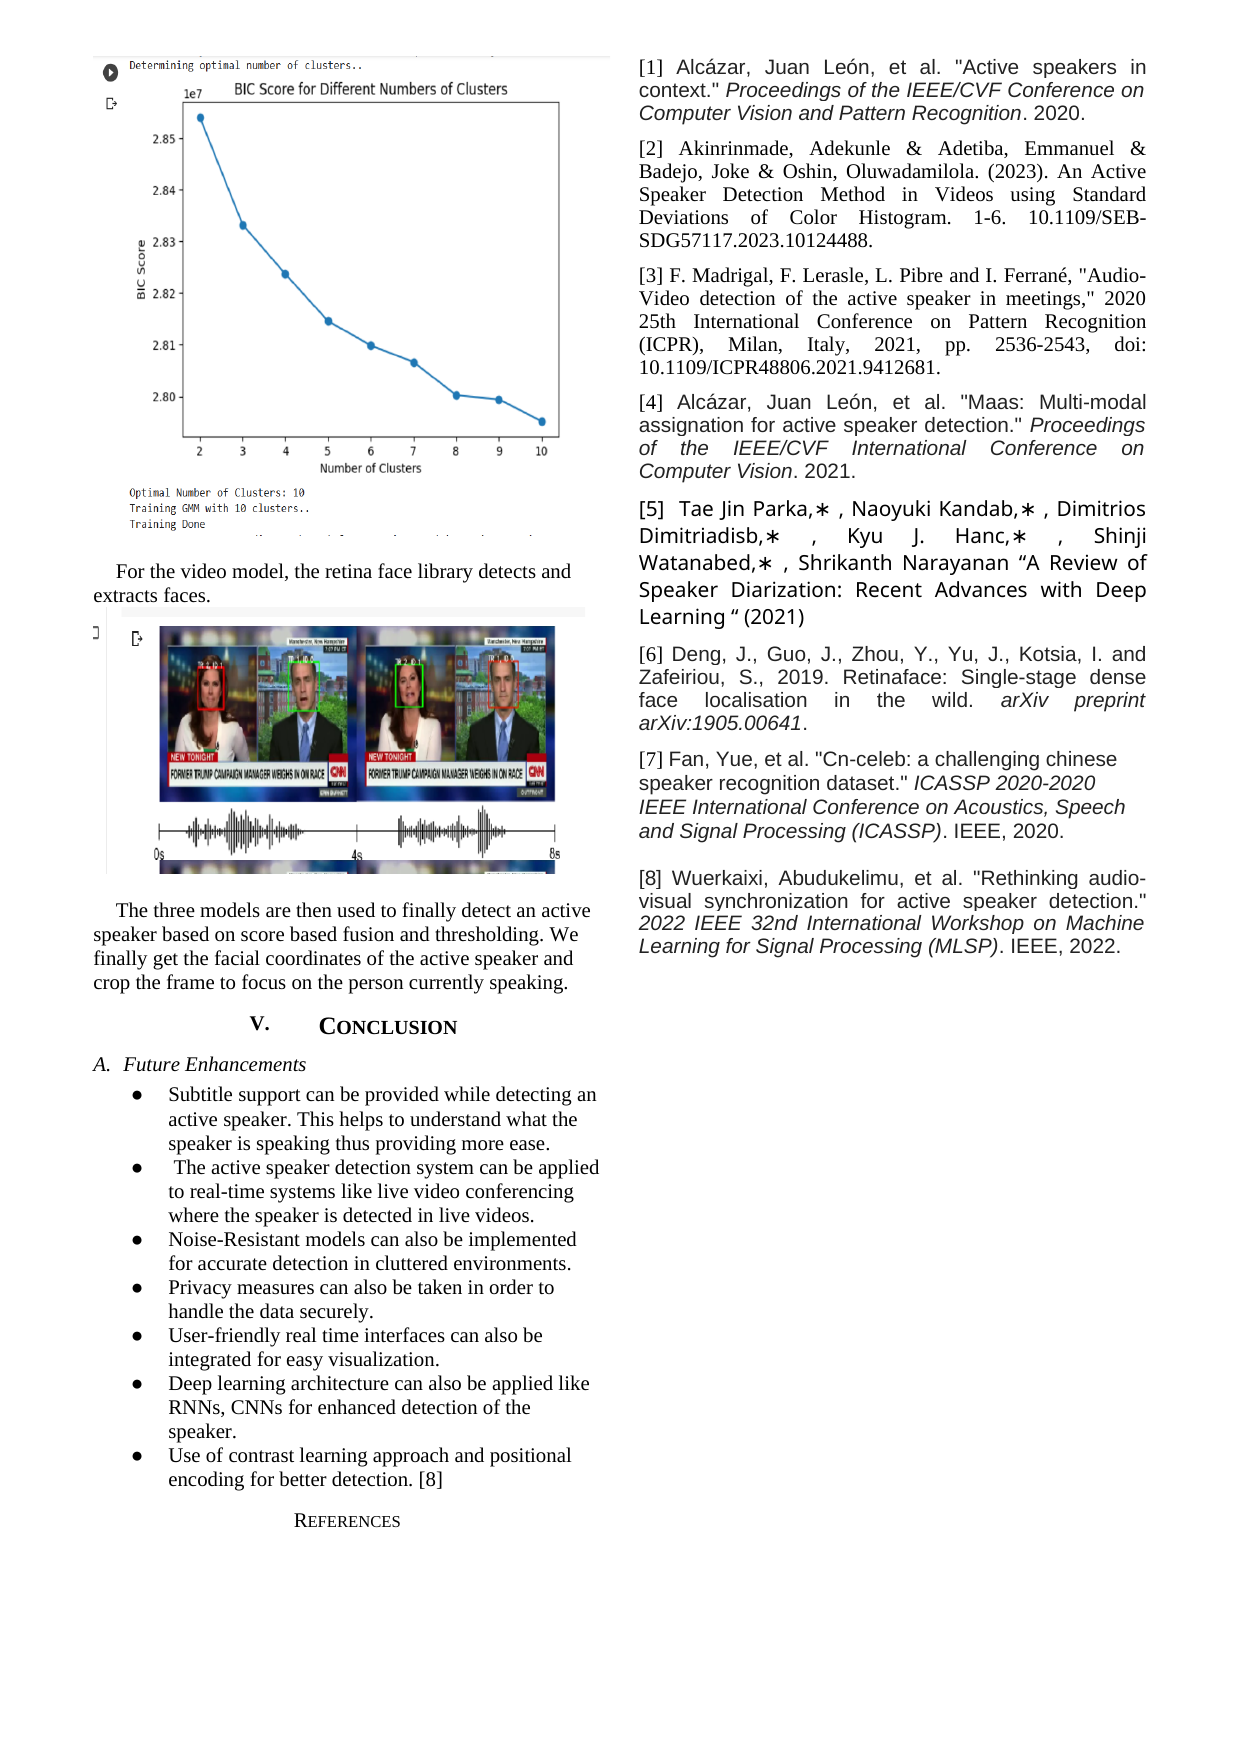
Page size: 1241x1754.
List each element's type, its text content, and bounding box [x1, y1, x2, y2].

list User-friendly real time interfaces can also be integrated for easy visualization. [131, 1323, 601, 1371]
subtitle Conclusion [93, 1011, 601, 1039]
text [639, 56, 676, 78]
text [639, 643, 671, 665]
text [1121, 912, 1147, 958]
picture [93, 607, 586, 874]
text The three models are then used to finally detect an active speaker based on score based fusion and thresholding. We finally get the facial coordinates of the active speaker and crop the frame to focus on the person currently speaking. [93, 898, 601, 994]
subtitle References [93, 1508, 601, 1532]
list The active speaker detection system can be applied to real-time systems like live video conferencing where the speaker is detected in live videos. [131, 1154, 601, 1227]
text [6] Deng, J., Guo, J., Zhou, Y., Yu, J., Kotsia, I. and Zafeiriou, S., 2019. Retinaface: Single-stage dense face localisation in the wild. arXiv preprint arXiv:1905.00641. [808, 689, 1147, 734]
text [4] Alcázar, Juan León, et al. "Maas: Multi-modal assignation for active speaker detection." Proceedings of the IEEE/CVF International Conference on Computer Vision. 2021. [856, 414, 1147, 483]
picture [93, 56, 611, 536]
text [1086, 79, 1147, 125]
list Noise-Resistant models can also be implemented for accurate detection in cluttered environments. [131, 1227, 601, 1275]
list Deep learning architecture can also be applied like RNNs, CNNs for enhanced detection of the speaker. [131, 1371, 601, 1443]
list Use of contrast learning approach and positional encoding for better detection. [8] [131, 1443, 601, 1491]
list Privacy measures can also be taken in order to handle the data securely. [131, 1275, 601, 1323]
text For the video model, the retina face library detects and extracts faces. [93, 559, 601, 607]
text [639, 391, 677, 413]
subtitle Future Enhancements [93, 1052, 601, 1076]
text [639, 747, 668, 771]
text [2] Akinrinmade, Adekunle & Adetiba, Emmanuel & Badejo, Joke & Oshin, Oluwadamilola. (2023). An Active Speaker Detection Method in Videos using Standard Deviations of Color Histogram. 1-6. 10.1109/SEB-SDG57117.2023.10124488. [639, 137, 1147, 252]
text [3] F. Madrigal, F. Lerasle, L. Pibre and I. Ferrané, "Audio-Video detection of the active speaker in meetings," 2020 25th International Conference on Pattern Recognition (ICPR), Milan, Italy, 2021, pp. 2536-2543, doi: 10.1109/ICPR48806.2021.9412681. [639, 264, 1147, 379]
list Subtitle support can be provided while detecting an active speaker. This helps to understand what the speaker is speaking thus providing more ease. [131, 1082, 601, 1154]
